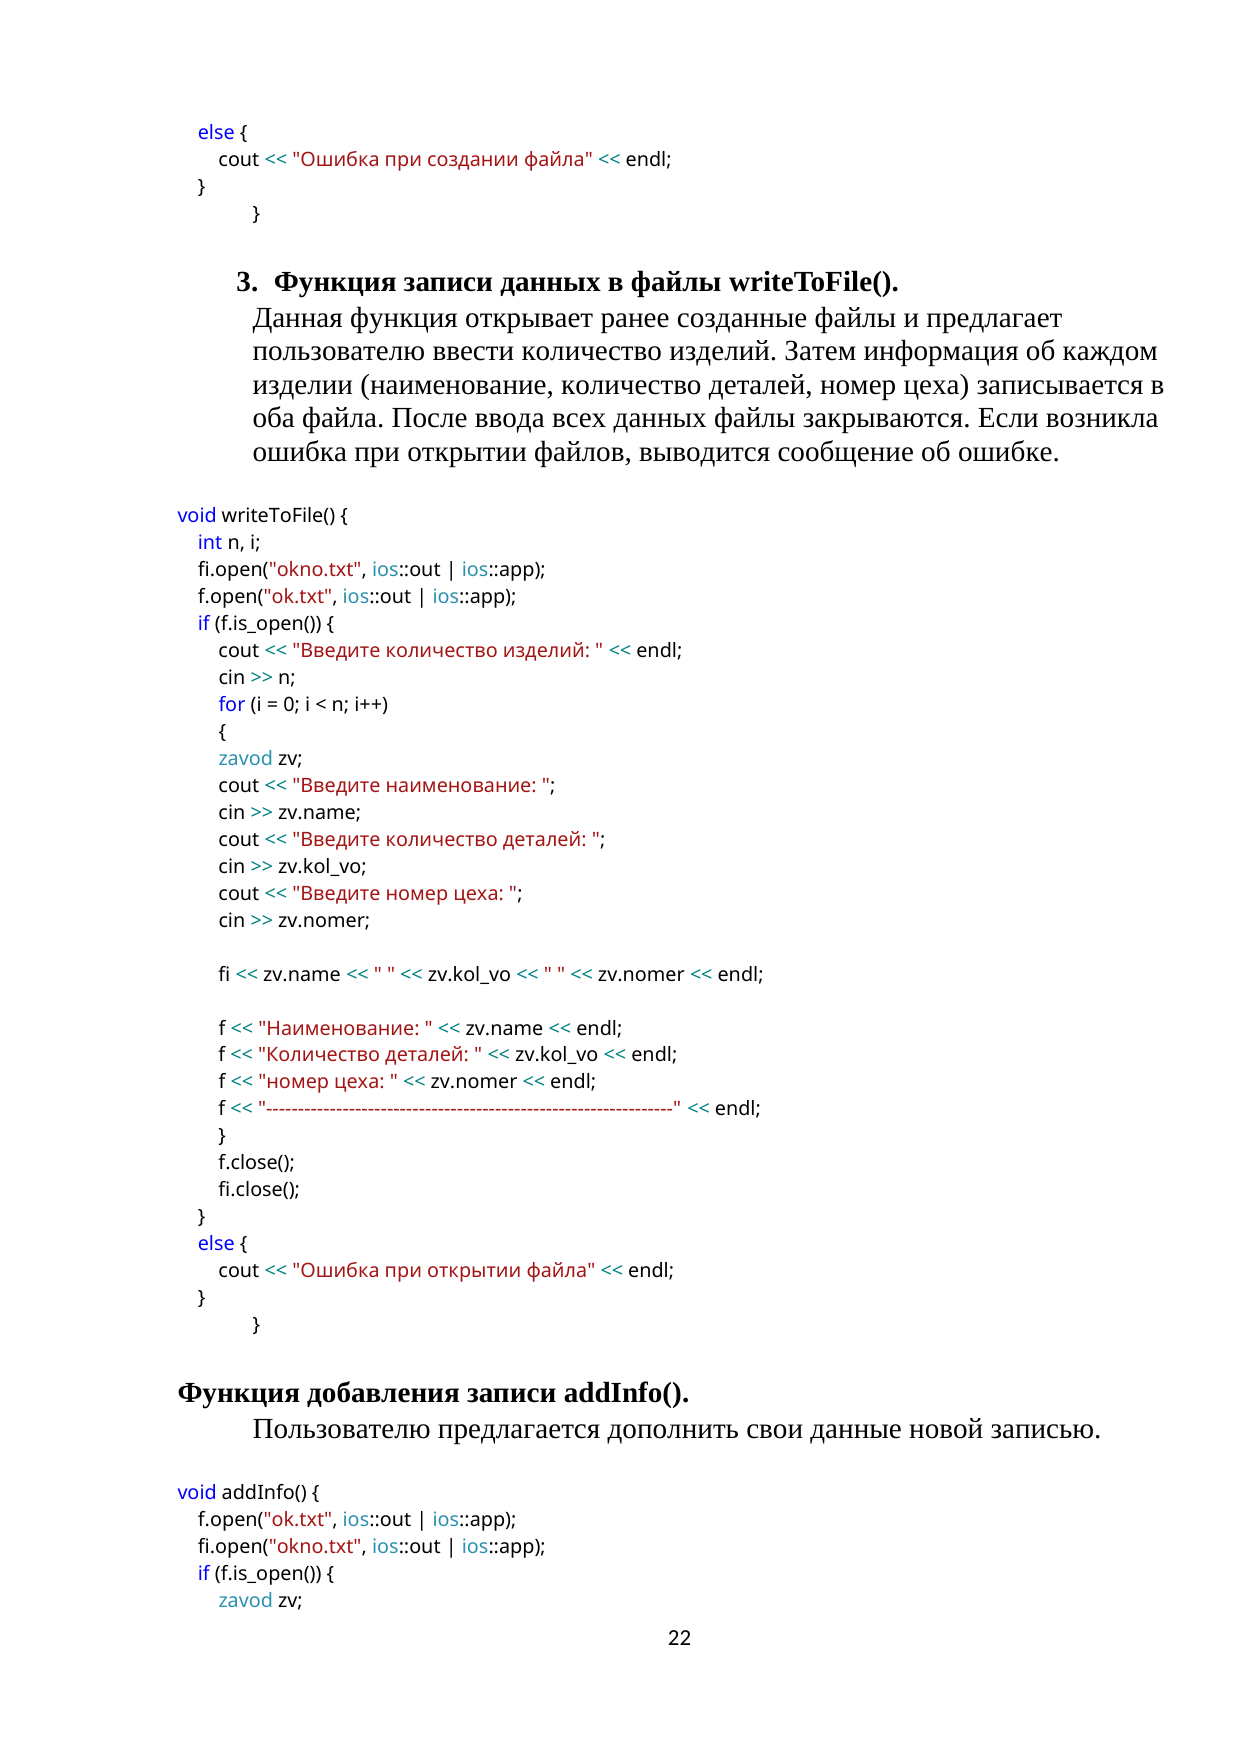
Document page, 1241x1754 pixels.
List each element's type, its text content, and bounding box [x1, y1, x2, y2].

text zavod zv; [177, 744, 1181, 771]
list Данная функция открывает ранее созданные файлы и предлагает пользователю ввести количество изделий. Затем информация об каждом изделии (наименование, количество деталей, номер цеха) записывается в оба файла. После ввода всех данных файлы закрываются. Если возникла ошибка при открытии файлов, выводится сообщение об ошибке. [252, 300, 1181, 468]
text fi.open("okno.txt", ios::out | ios::app); [177, 555, 1181, 582]
text if (f.is_open()) { [177, 1559, 1181, 1586]
text cout << "Введите количество изделий: " << endl; [177, 636, 1181, 663]
list Пользователю предлагается дополнить свои данные новой записью. [252, 1411, 1181, 1445]
text cout << "Введите наименование: "; [177, 771, 1181, 798]
text fi.open("okno.txt", ios::out | ios::app); [177, 1532, 1181, 1559]
text } [177, 172, 1181, 199]
text int n, i; [177, 528, 1181, 555]
text fi << zv.name << " " << zv.kol_vo << " " << zv.nomer << endl; [177, 960, 1181, 987]
text if (f.is_open()) { [177, 609, 1181, 636]
text else { [177, 1229, 1181, 1257]
text else { [177, 118, 1181, 145]
list } [252, 1311, 1181, 1337]
text f << "Наименование: " << zv.name << endl; [177, 1014, 1181, 1041]
text cout << "Ошибка при открытии файла" << endl; [177, 1257, 1181, 1283]
text void writeToFile() { [177, 501, 1181, 528]
text f.open("ok.txt", ios::out | ios::app); [177, 582, 1181, 609]
text f.close(); [177, 1149, 1181, 1176]
text f << "----------------------------------------------------------------" << endl; [177, 1095, 1181, 1122]
list } [252, 199, 1181, 226]
text f.open("ok.txt", ios::out | ios::app); [177, 1505, 1181, 1532]
text } [177, 1203, 1181, 1229]
text fi.close(); [177, 1176, 1181, 1203]
subtitle Функция записи данных в файлы writeToFile(). [236, 264, 1181, 297]
subtitle Функция добавления записи addInfo(). [177, 1375, 1181, 1409]
text } [177, 1122, 1181, 1149]
text for (i = 0; i < n; i++) [177, 690, 1181, 717]
text f << "номер цеха: " << zv.nomer << endl; [177, 1068, 1181, 1095]
text { [177, 717, 1181, 744]
text void addInfo() { [177, 1478, 1181, 1505]
text cin >> zv.nomer; [177, 906, 1181, 933]
text zavod zv; [177, 1586, 1181, 1613]
text } [177, 1283, 1181, 1311]
text cin >> zv.kol_vo; [177, 852, 1181, 879]
text cin >> zv.name; [177, 798, 1181, 825]
text cout << "Введите количество деталей: "; [177, 825, 1181, 852]
text cout << "Введите номер цеха: "; [177, 879, 1181, 906]
text f << "Количество деталей: " << zv.kol_vo << endl; [177, 1041, 1181, 1068]
text cin >> n; [177, 663, 1181, 690]
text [177, 145, 1181, 172]
